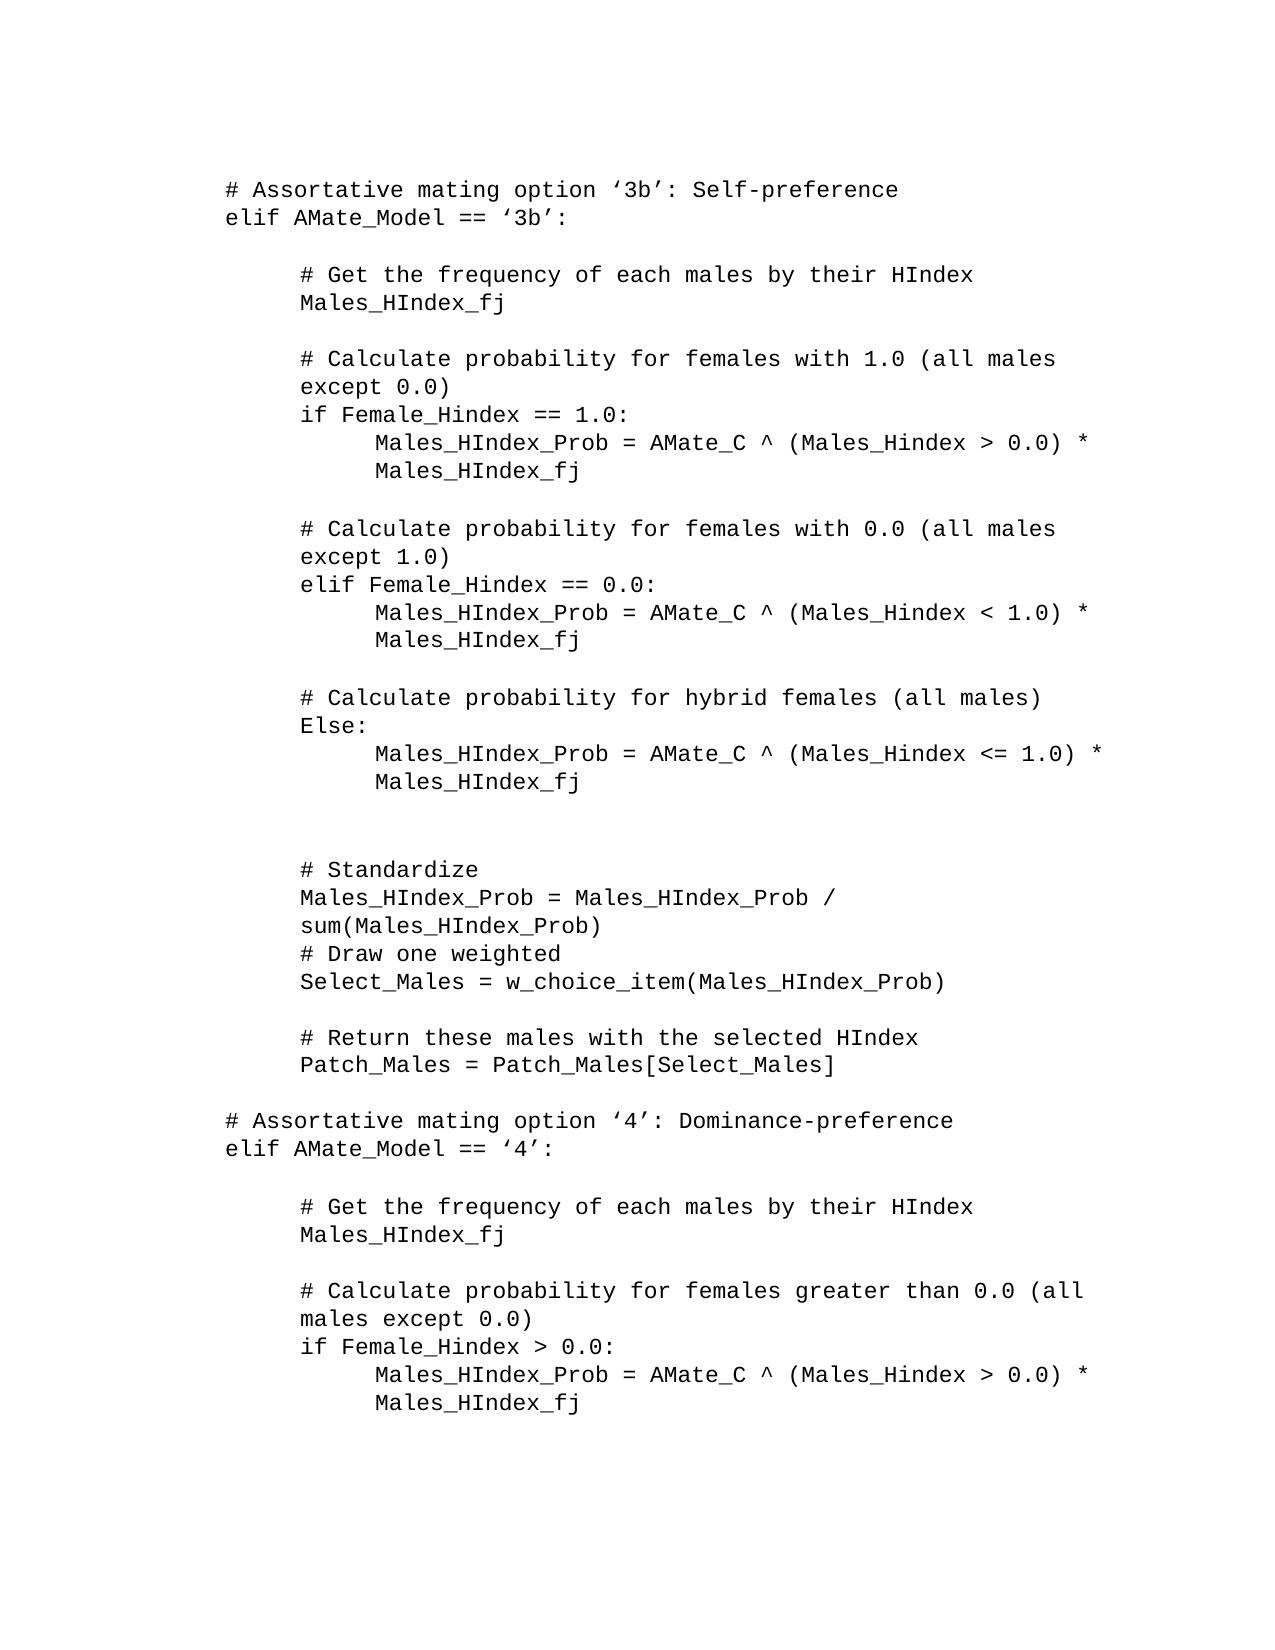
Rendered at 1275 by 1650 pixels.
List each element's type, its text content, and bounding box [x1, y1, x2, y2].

text Select_Males = w_choice_item(Males_HIndex_Prob) [300, 970, 1125, 996]
text # Get the frequency of each males by their HIndex [150, 264, 1125, 290]
text Males_HIndex_fj [150, 1223, 1125, 1249]
text # Calculate probability for females with 1.0 (all males except 0.0) [300, 347, 1125, 401]
text Males_HIndex_Prob = AMate_C ^ (Males_Hindex > 0.0) * Males_HIndex_fj [375, 1363, 1125, 1417]
text Males_HIndex_Prob = Males_HIndex_Prob / sum(Males_HIndex_Prob) [300, 886, 1125, 940]
text Males_HIndex_fj [150, 292, 1125, 318]
text # Return these males with the selected HIndex [300, 1026, 1125, 1052]
text # Calculate probability for females greater than 0.0 (all males except 0.0) [300, 1279, 1125, 1333]
text elif AMate_Model == ‘4’: [150, 1137, 1125, 1163]
text # Standardize [300, 858, 1125, 884]
text # Get the frequency of each males by their HIndex [150, 1195, 1125, 1221]
text elif AMate_Model == ‘3b’: [150, 206, 1125, 232]
text Patch_Males = Patch_Males[Select_Males] [300, 1054, 1125, 1080]
text # Calculate probability for females with 0.0 (all males except 1.0) [300, 517, 1125, 571]
text Males_HIndex_Prob = AMate_C ^ (Males_Hindex < 1.0) * Males_HIndex_fj [375, 601, 1125, 655]
text Males_HIndex_Prob = AMate_C ^ (Males_Hindex > 0.0) * Males_HIndex_fj [375, 431, 1125, 485]
text # Assortative mating option ‘3b’: Self-preference [150, 178, 1125, 204]
text if Female_Hindex > 0.0: [150, 1335, 1125, 1361]
text # Calculate probability for hybrid females (all males) [300, 687, 1125, 713]
text if Female_Hindex == 1.0: [150, 403, 1125, 429]
text # Draw one weighted [300, 942, 1125, 968]
text # Assortative mating option ‘4’: Dominance-preference [150, 1109, 1125, 1136]
text Males_HIndex_Prob = AMate_C ^ (Males_Hindex <= 1.0) * Males_HIndex_fj [375, 742, 1125, 796]
text Else: [225, 714, 1125, 741]
text elif Female_Hindex == 0.0: [150, 573, 1125, 599]
